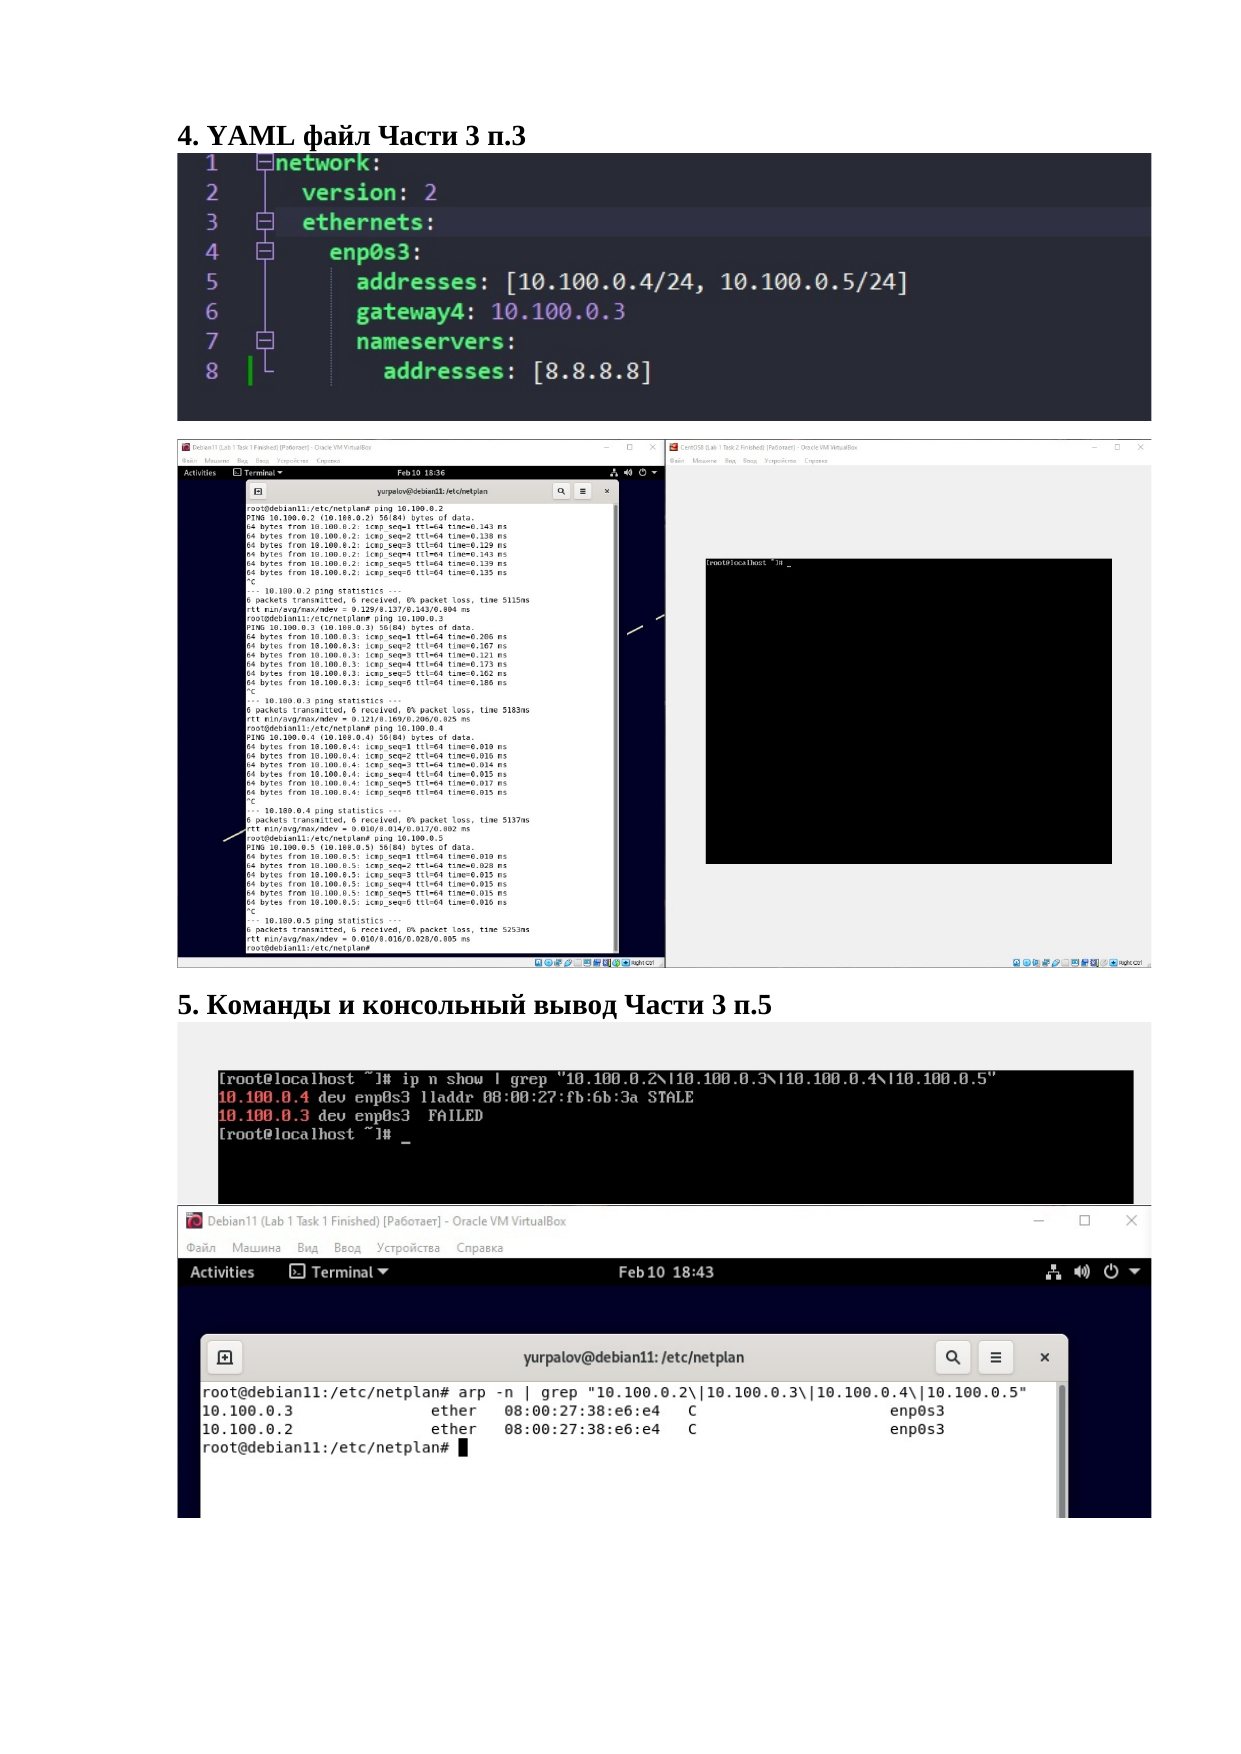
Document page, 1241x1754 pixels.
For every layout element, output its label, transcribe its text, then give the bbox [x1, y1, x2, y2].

picture [177, 439, 1152, 968]
text 4. YAML файл Части 3 п.3 [177, 118, 1152, 153]
picture [177, 1205, 1152, 1518]
picture [177, 1022, 1152, 1204]
picture [177, 153, 1152, 421]
text 5. Команды и консольный вывод Части 3 п.5 [177, 987, 1152, 1022]
